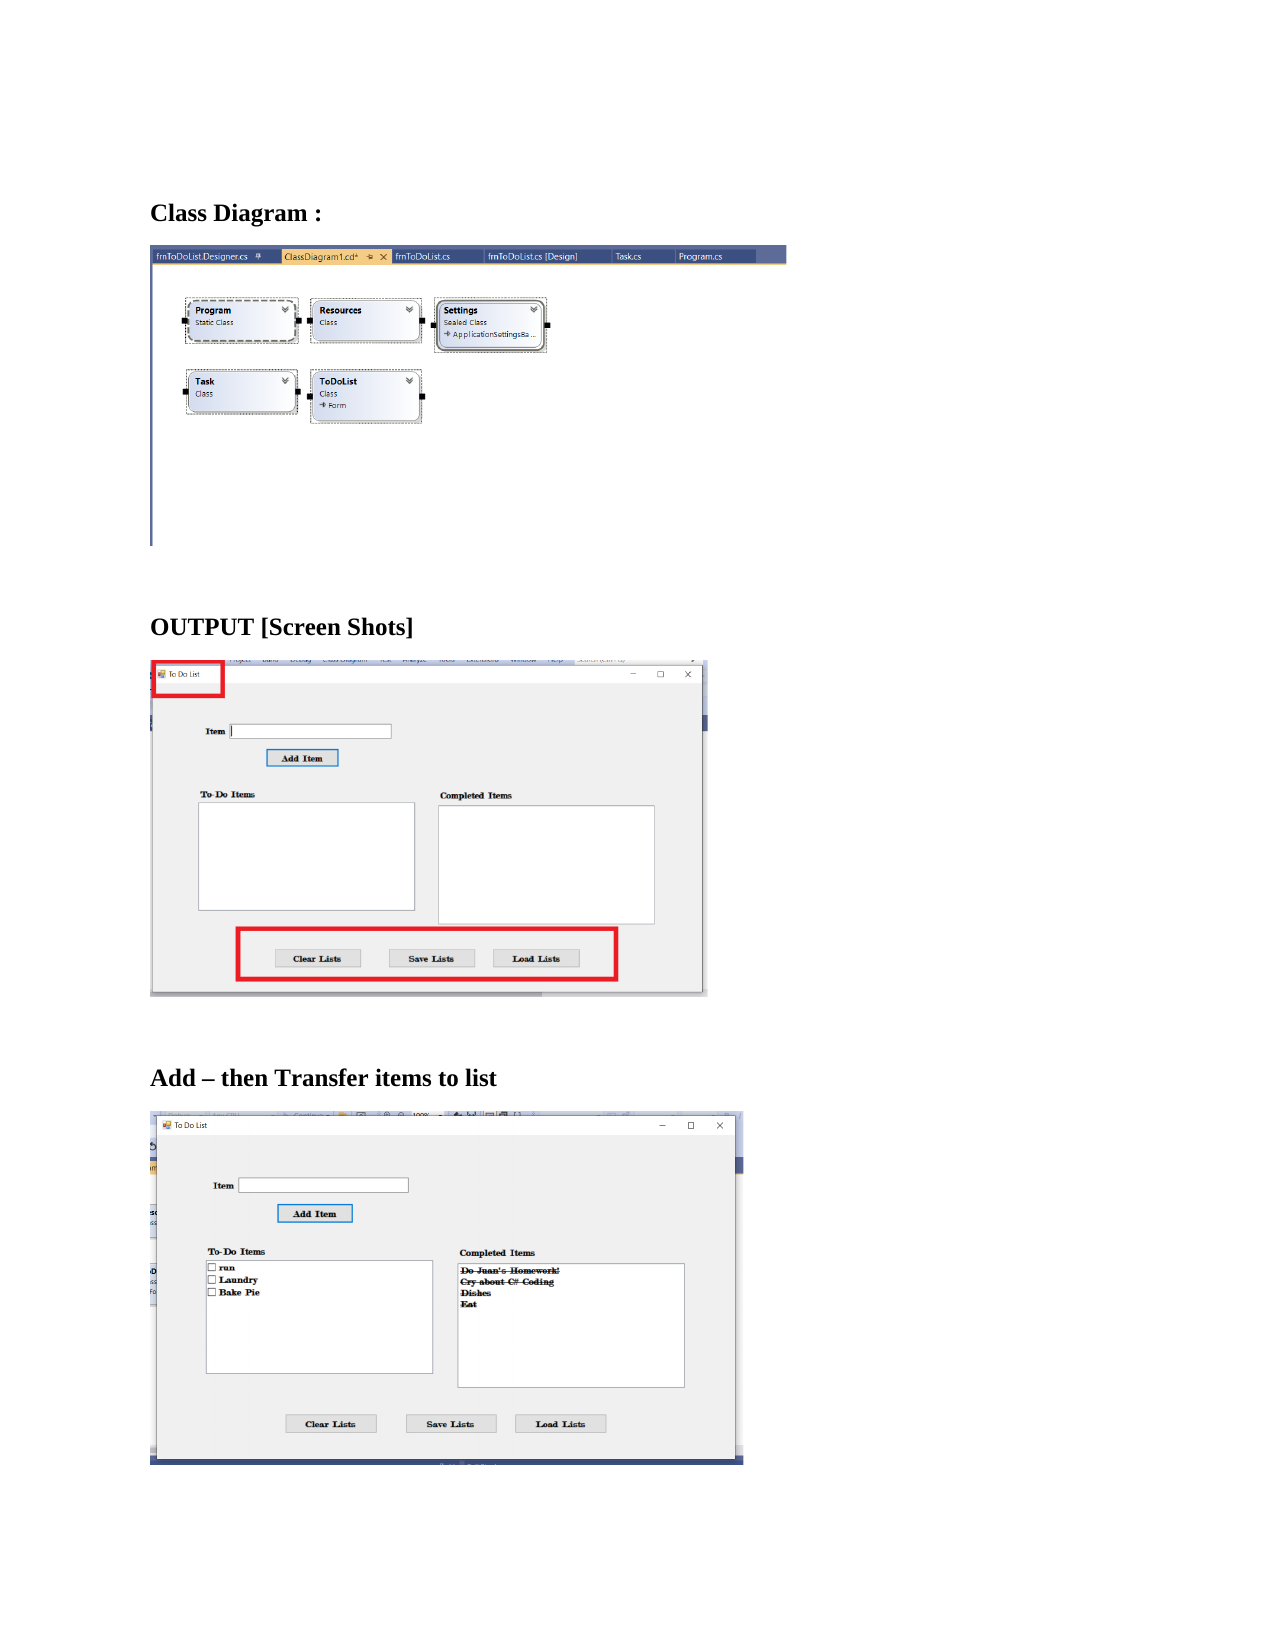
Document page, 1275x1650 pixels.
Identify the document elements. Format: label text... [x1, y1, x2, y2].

text Class Diagram : [150, 198, 1125, 226]
picture [150, 1111, 744, 1465]
text Add – then Transfer items to list [150, 1063, 1125, 1092]
picture [150, 660, 708, 997]
picture [150, 245, 787, 546]
text OUTPUT [Screen Shots] [150, 612, 1125, 641]
